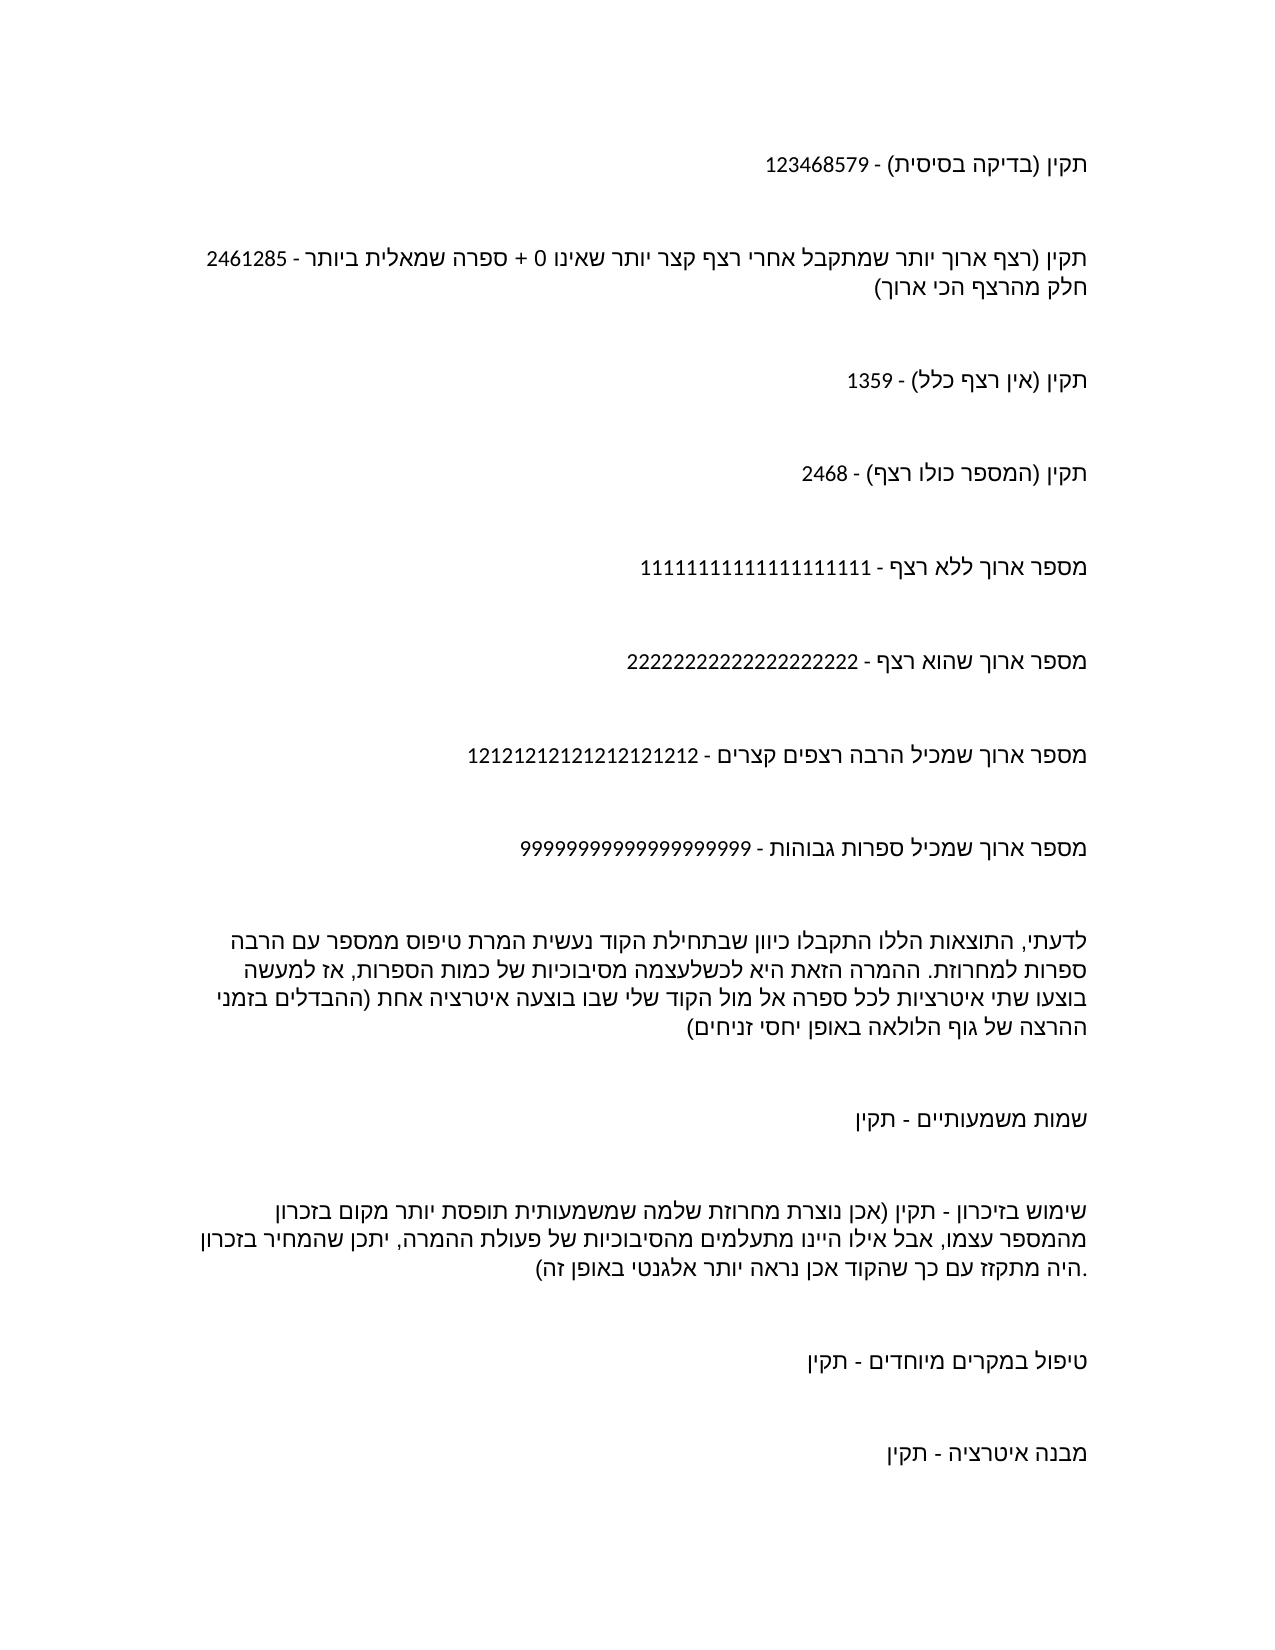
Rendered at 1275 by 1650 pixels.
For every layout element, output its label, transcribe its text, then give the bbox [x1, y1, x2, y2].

text 2461285 - תקין (רצף ארוך יותר שמתקבל אחרי רצף קצר יותר שאינו 0 + ספרה שמאלית ביותר חלק מהרצף הכי ארוך) [187, 244, 1087, 300]
text 99999999999999999999 - מספר ארוך שמכיל ספרות גבוהות [187, 834, 1087, 863]
text 1359 - תקין (אין רצף כלל) [187, 366, 1087, 394]
text שימוש בזיכרון - תקין (אכן נוצרת מחרוזת שלמה שמשמעותית תופסת יותר מקום בזכרון מהמספר עצמו, אבל אילו היינו מתעלמים מהסיבוכיות של פעולת ההמרה, יתכן שהמחיר בזכרון היה מתקזז עם כך שהקוד אכן נראה יותר אלגנטי באופן זה). [187, 1198, 1087, 1283]
text מבנה איטרציה - תקין [187, 1440, 1087, 1467]
text שמות משמעותיים - תקין [187, 1106, 1087, 1132]
text לדעתי, התוצאות הללו התקבלו כיוון שבתחילת הקוד נעשית המרת טיפוס ממספר עם הרבה ספרות למחרוזת. ההמרה הזאת היא לכשלעצמה מסיבוכיות של כמות הספרות, אז למעשה בוצעו שתי איטרציות לכל ספרה אל מול הקוד שלי שבו בוצעה איטרציה אחת (ההבדלים בזמני ההרצה של גוף הלולאה באופן יחסי זניחים) [187, 928, 1087, 1040]
text 12121212121212121212 - מספר ארוך שמכיל הרבה רצפים קצרים [187, 741, 1087, 769]
text 2468 - תקין (המספר כולו רצף) [187, 459, 1087, 488]
text 123468579 - תקין (בדיקה בסיסית) [187, 150, 1087, 178]
text 22222222222222222222 - מספר ארוך שהוא רצף [187, 647, 1087, 675]
text 11111111111111111111 - מספר ארוך ללא רצף [187, 553, 1087, 581]
text טיפול במקרים מיוחדים - תקין [187, 1348, 1087, 1375]
